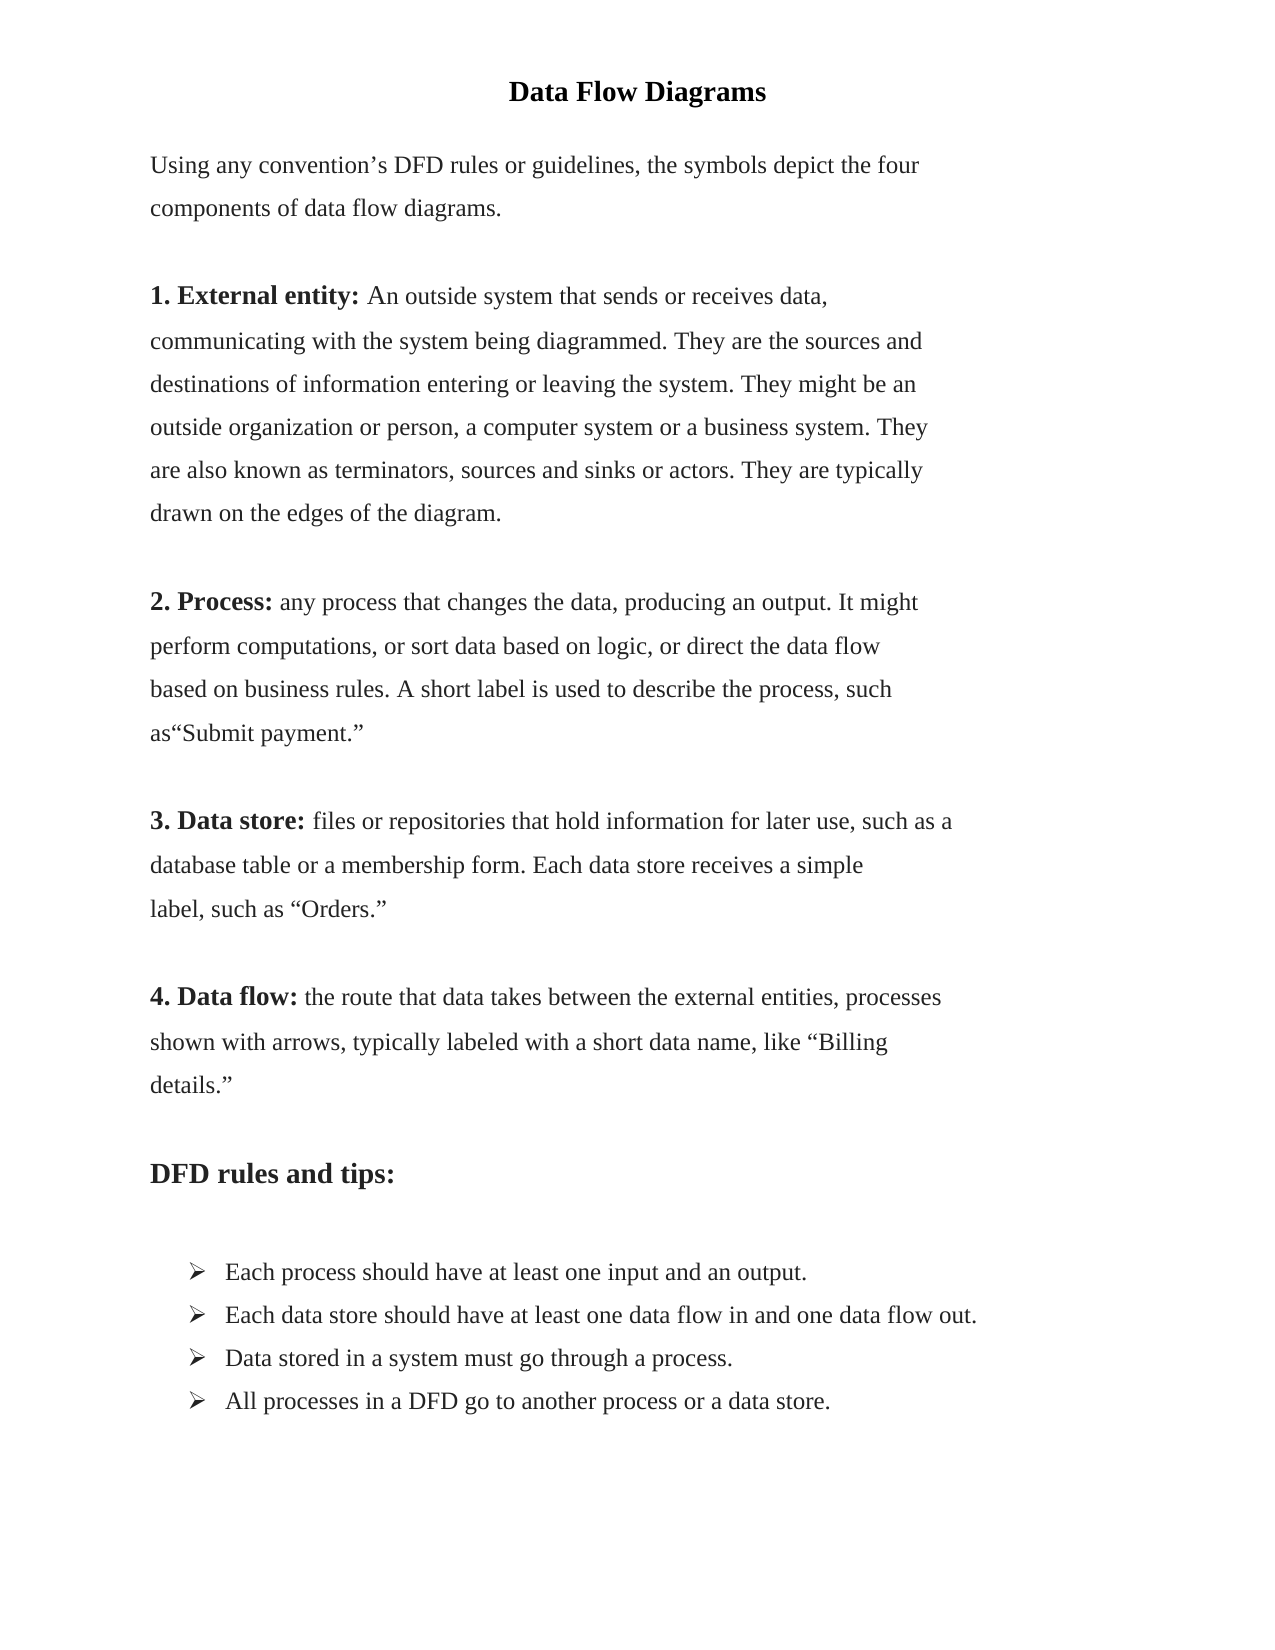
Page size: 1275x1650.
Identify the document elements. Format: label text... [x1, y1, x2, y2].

text label, such as “Orders.” [150, 894, 1125, 922]
text drawn on the edges of the diagram. [150, 498, 1125, 527]
text 4. Data flow: the route that data takes between the external entities, processes [150, 980, 1125, 1011]
text shown with arrows, typically labeled with a short data name, like “Billing [150, 1027, 1125, 1055]
list Each process should have at least one input and an output. [187, 1257, 1125, 1285]
text 1. External entity: An outside system that sends or receives data, [150, 279, 1125, 311]
text database table or a membership form. Each data store receives a simple [150, 851, 1125, 879]
text components of data flow diagrams. [150, 193, 1125, 222]
text 3. Data store: files or repositories that hold information for later use, such as a [150, 804, 1125, 835]
text details.” [150, 1070, 1125, 1098]
text communicating with the system being diagrammed. They are the sources and [150, 326, 1125, 355]
list All processes in a DFD go to another process or a data store. [187, 1386, 1125, 1415]
text 2. Process: any process that changes the data, producing an output. It might [150, 585, 1125, 616]
text are also known as terminators, sources and sinks or actors. They are typically [150, 455, 1125, 484]
text destinations of information entering or leaving the system. They might be an [150, 369, 1125, 398]
text Using any convention’s DFD rules or guidelines, the symbols depict the four [150, 150, 1125, 179]
list Each data store should have at least one data flow in and one data flow out. [187, 1300, 1125, 1328]
text perform computations, or sort data based on logic, or direct the data flow [150, 631, 1125, 660]
text DFD rules and tips: [150, 1156, 1125, 1189]
list Data stored in a system must go through a process. [187, 1343, 1125, 1372]
text as“Submit payment.” [150, 718, 1125, 746]
text based on business rules. A short label is used to describe the process, such [150, 674, 1125, 703]
text outside organization or person, a computer system or a business system. They [150, 412, 1125, 441]
